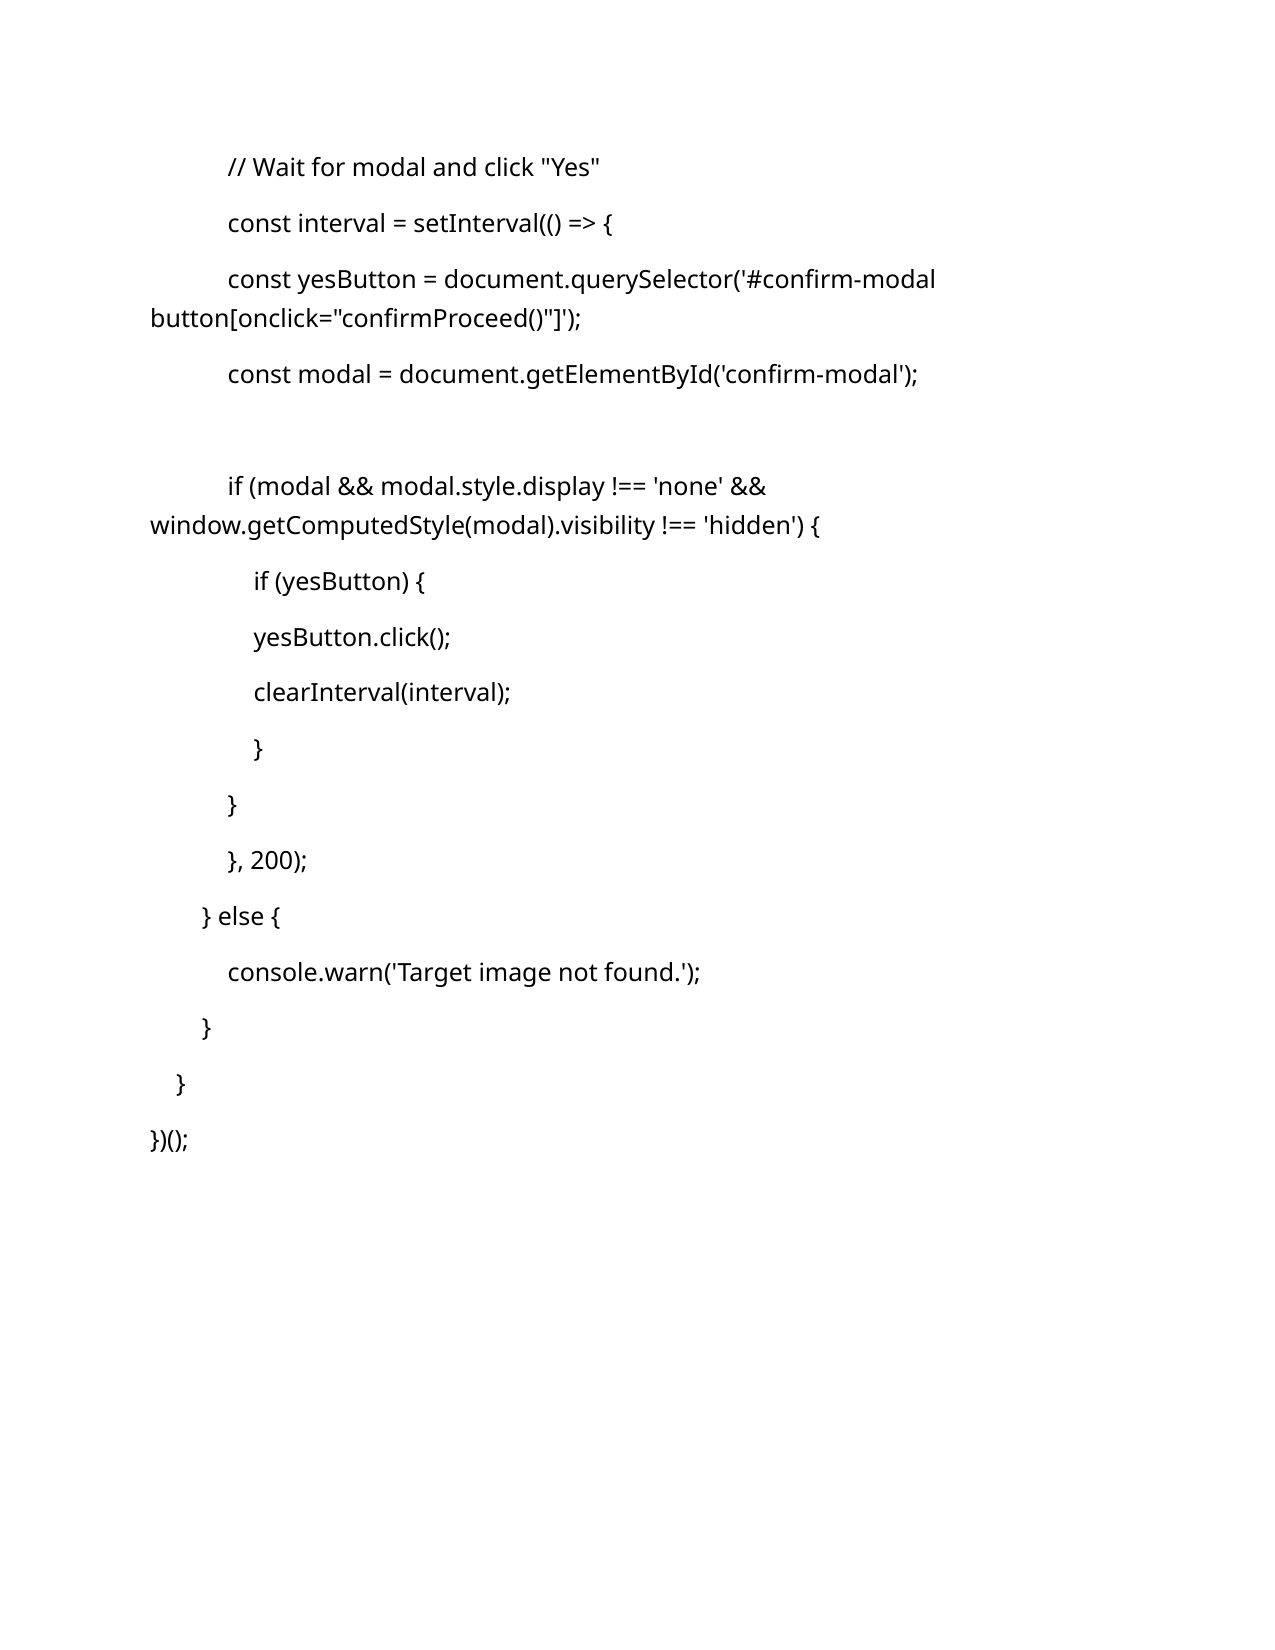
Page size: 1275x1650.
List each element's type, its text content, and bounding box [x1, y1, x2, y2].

text if (modal && modal.style.display !== 'none' && window.getComputedStyle(modal).visibility !== 'hidden') { [150, 468, 1125, 542]
text }, 200); [150, 842, 1125, 877]
text if (yesButton) { [150, 563, 1125, 597]
text const modal = document.getElementById('confirm-modal'); [150, 357, 1125, 391]
text const yesButton = document.querySelector('#confirm-modal button[onclick="confirmProceed()"]'); [150, 262, 1125, 335]
text })(); [150, 1122, 1125, 1156]
text } [150, 1066, 1125, 1100]
text } [150, 731, 1125, 765]
text // Wait for modal and click "Yes" [150, 150, 1125, 184]
text yesButton.click(); [150, 619, 1125, 653]
text clearInterval(interval); [150, 675, 1125, 709]
text const interval = setInterval(() => { [150, 206, 1125, 240]
text } [150, 787, 1125, 821]
text } else { [150, 898, 1125, 932]
text } [150, 1010, 1125, 1044]
text console.warn('Target image not found.'); [150, 954, 1125, 988]
